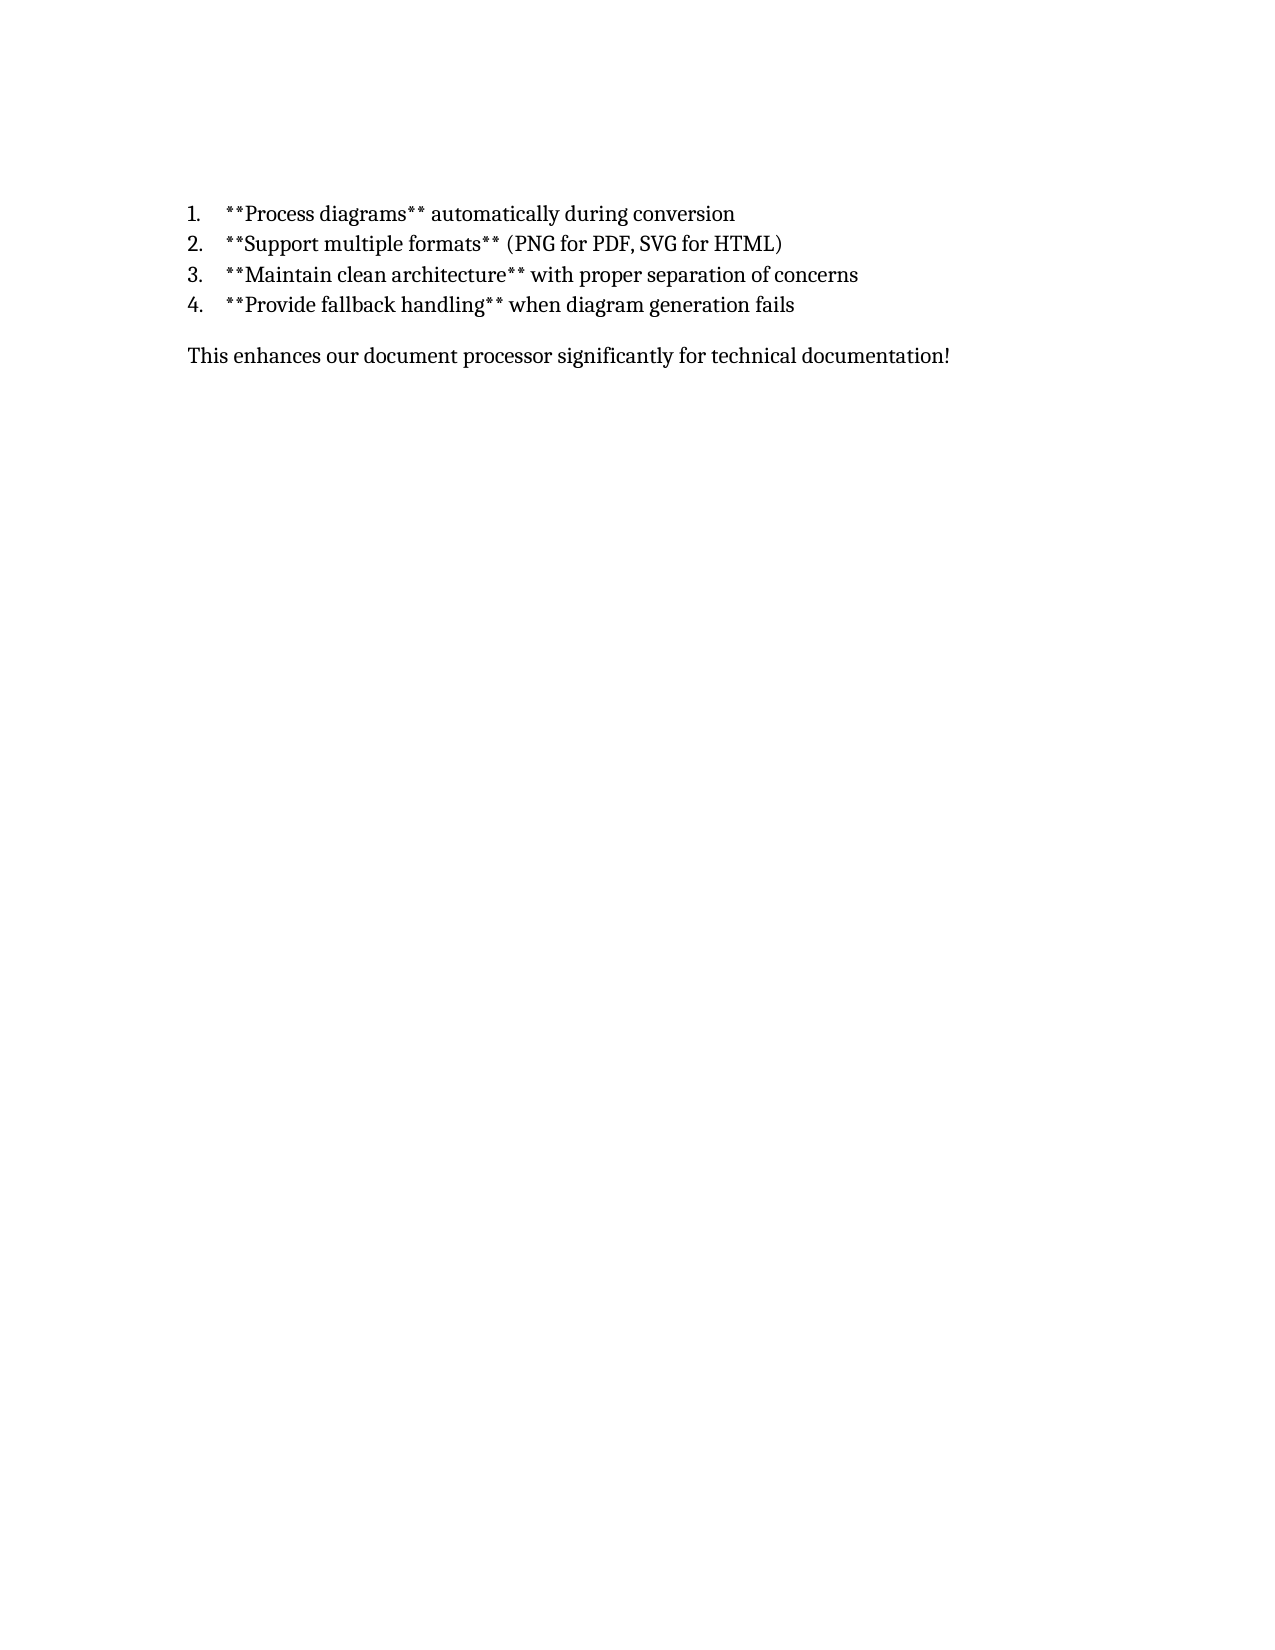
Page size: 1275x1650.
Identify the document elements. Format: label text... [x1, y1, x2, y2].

list **Support multiple formats** (PNG for PDF, SVG for HTML) [187, 231, 1087, 258]
list **Provide fallback handling** when diagram generation fails [187, 292, 1087, 318]
list **Maintain clean architecture** with proper separation of concerns [187, 261, 1087, 288]
list **Process diagrams** automatically during conversion [187, 201, 1087, 227]
text This enhances our document processor significantly for technical documentation! [187, 343, 1087, 369]
